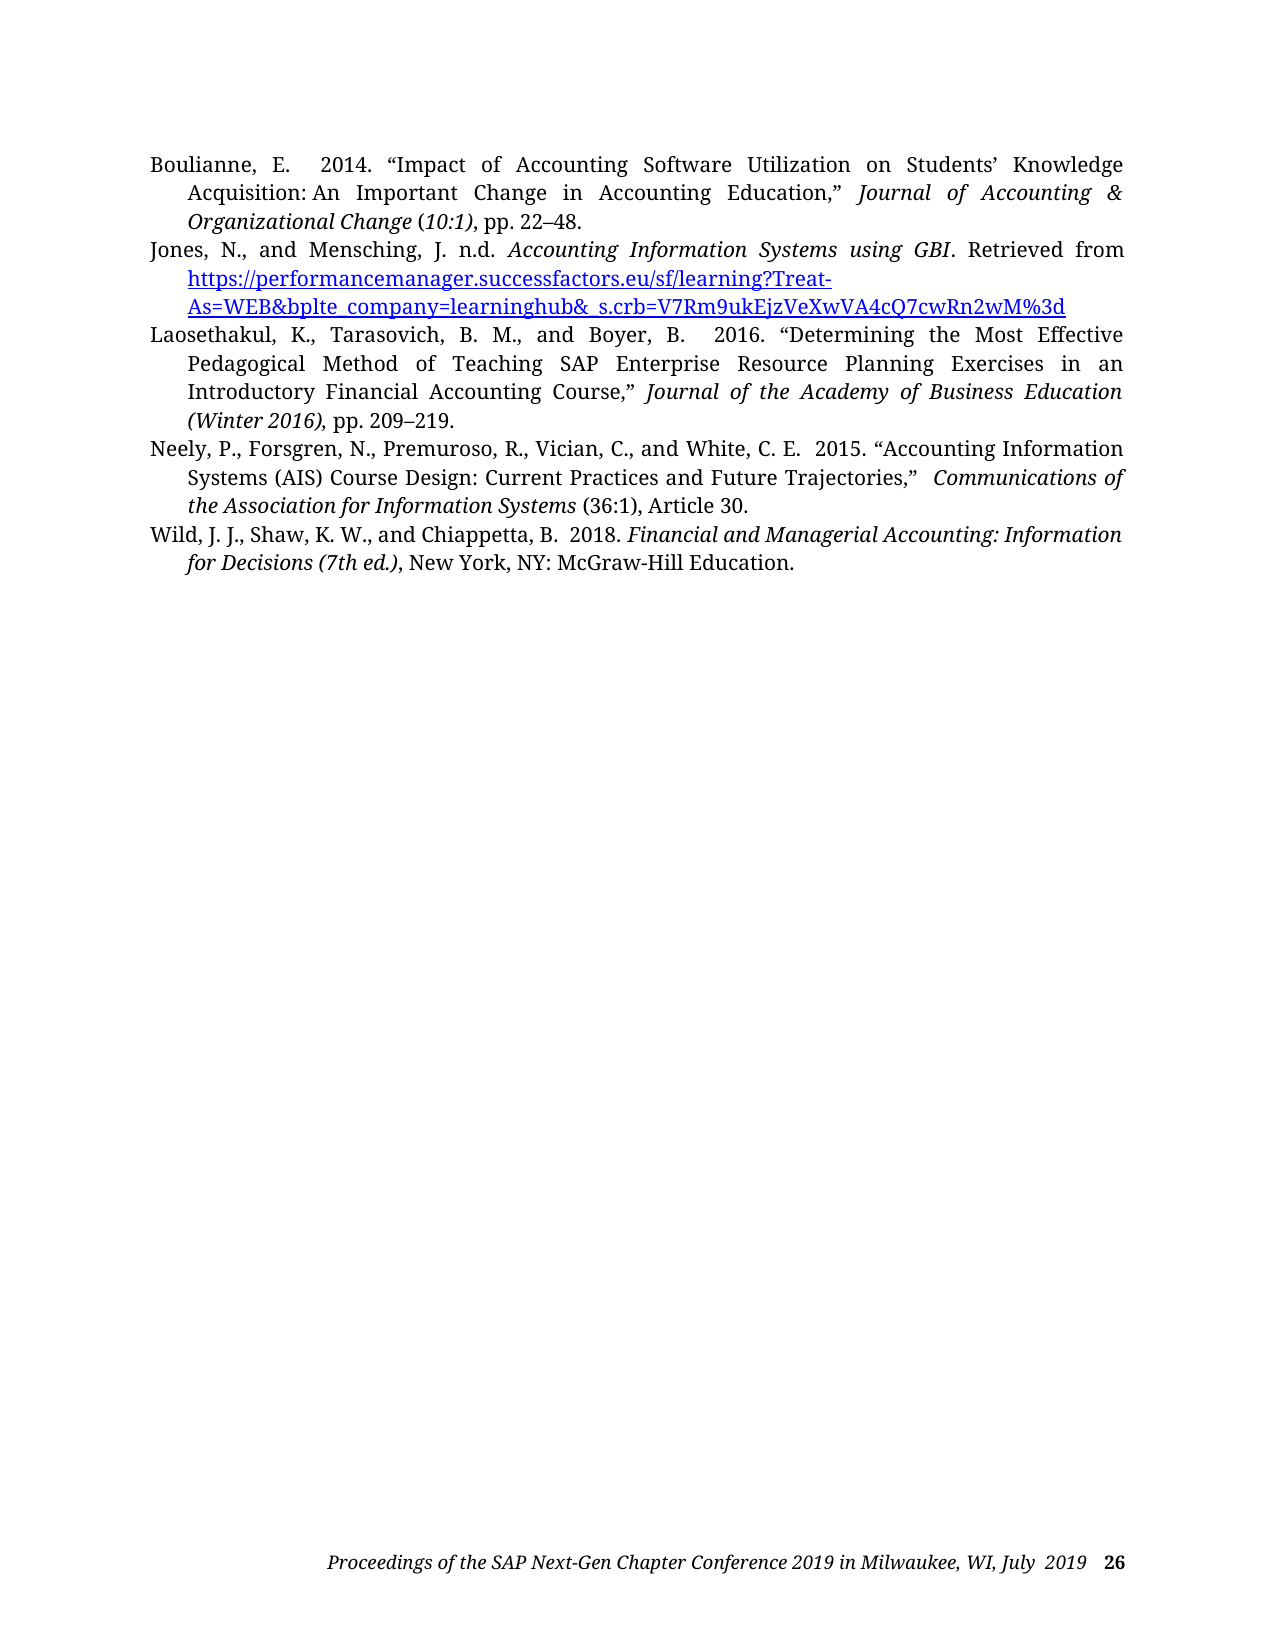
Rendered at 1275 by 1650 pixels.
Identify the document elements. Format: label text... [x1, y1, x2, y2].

text Jones, N., and Mensching, J. n.d. Accounting Information Systems using GBI. Retrieved from https://performancemanager.successfactors.eu/sf/learning?Treat-As=WEB&bplte_company=learninghub&_s.crb=V7Rm9ukEjzVeXwVA4cQ7cwRn2wM%3d [150, 235, 1125, 321]
text Boulianne, E. 2014. “Impact of Accounting Software Utilization on Students’ Knowledge Acquisition: An Important Change in Accounting Education,” Journal of Accounting & Organizational Change (10:1), pp. 22–48. [150, 150, 1125, 235]
text Laosethakul, K., Tarasovich, B. M., and Boyer, B. 2016. “Determining the Most Effective Pedagogical Method of Teaching SAP Enterprise Resource Planning Exercises in an Introductory Financial Accounting Course,” Journal of the Academy of Business Education (Winter 2016), pp. 209–219. [150, 321, 1125, 434]
text Neely, P., Forsgren, N., Premuroso, R., Vician, C., and White, C. E. 2015. “Accounting Information Systems (AIS) Course Design: Current Practices and Future Trajectories,” Communications of the Association for Information Systems (36:1), Article 30. [150, 434, 1125, 520]
text Wild, J. J., Shaw, K. W., and Chiappetta, B. 2018. Financial and Managerial Accounting: Information for Decisions (7th ed.), New York, NY: McGraw-Hill Education. [150, 520, 1125, 577]
